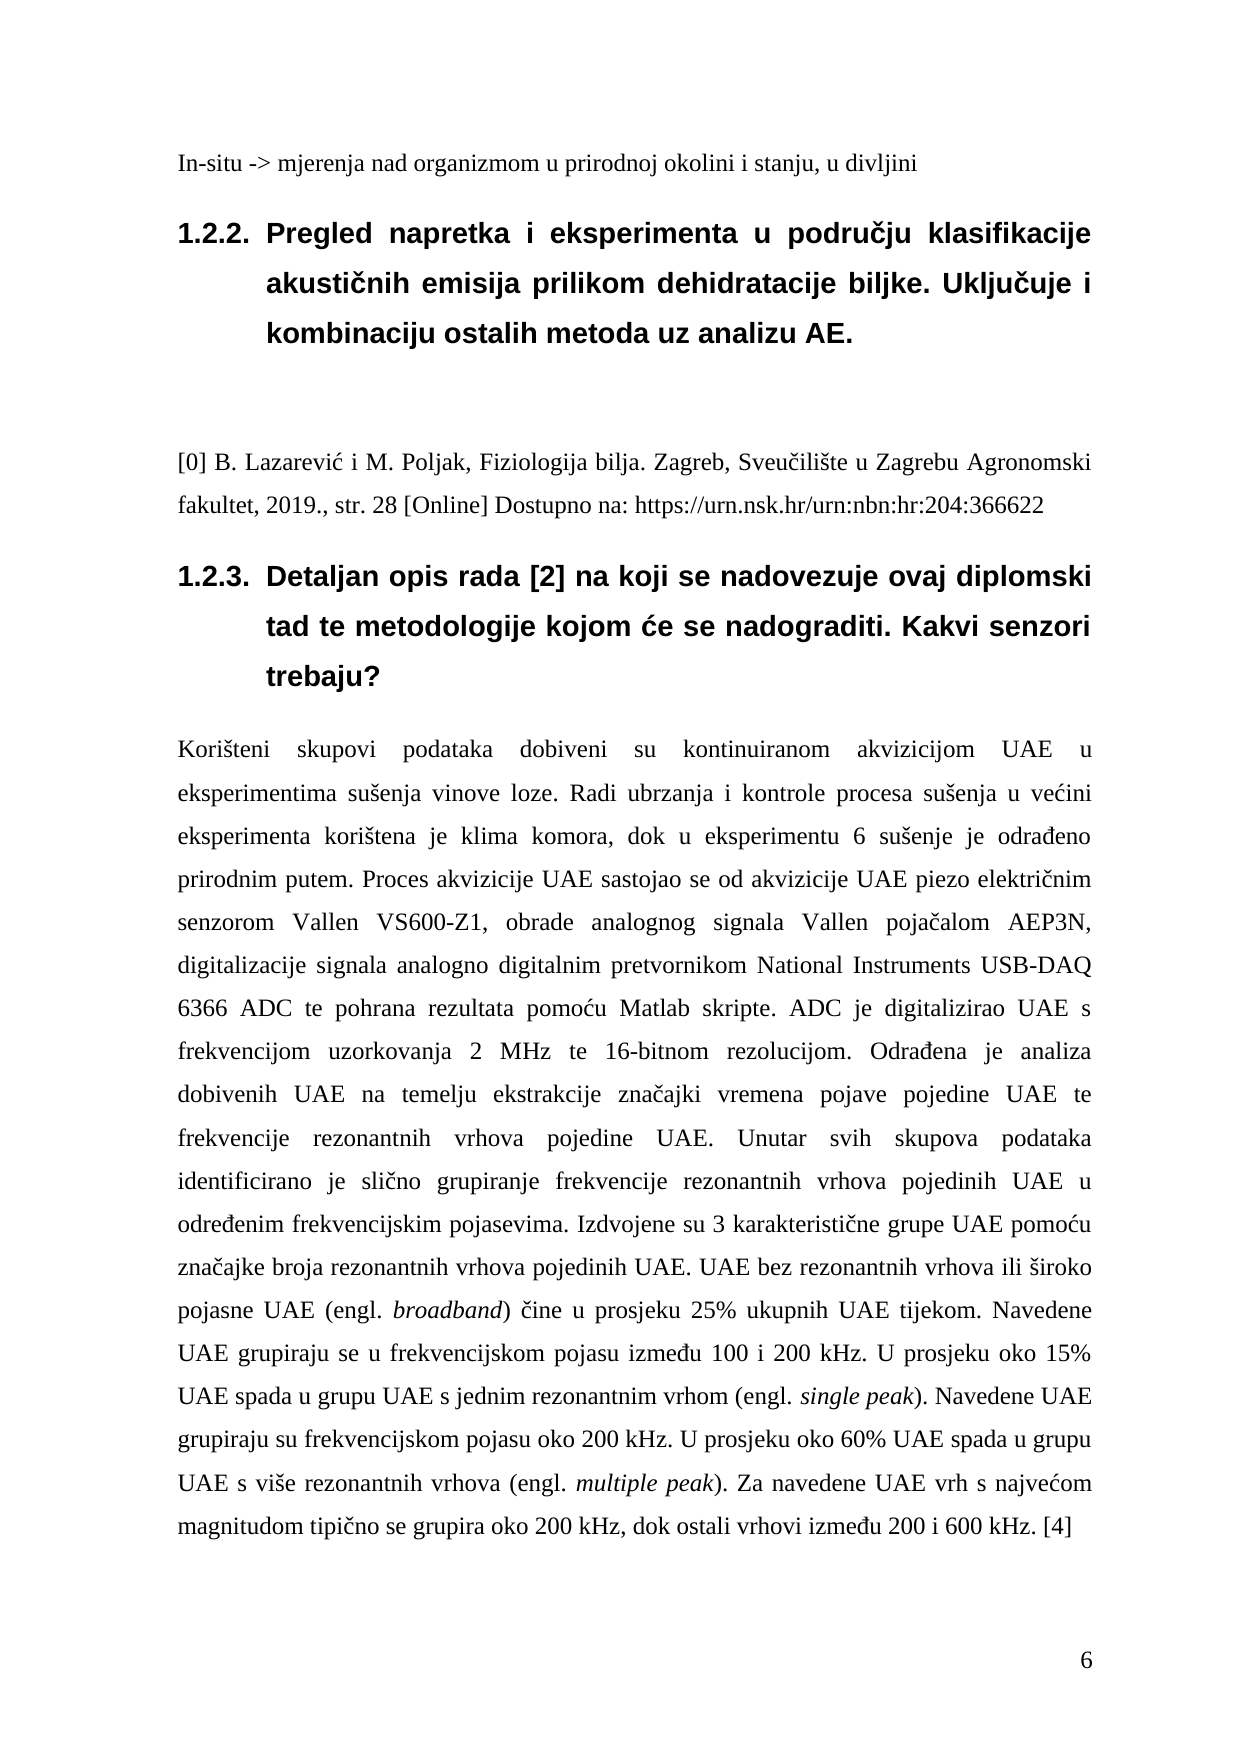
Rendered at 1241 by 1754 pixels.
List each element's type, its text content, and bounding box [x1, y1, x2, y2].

text [1] [177, 447, 1092, 519]
text In-situ -> mjerenja nad organizmom u prirodnoj okolini i stanju, u divljini [177, 148, 1092, 176]
text Korišteni skupovi podataka dobiveni su kontinuiranom akvizicijom UAE u eksperimentima sušenja vinove loze. Radi ubrzanja i kontrole procesa sušenja u većini eksperimenta korištena je klima komora, dok u eksperimentu 6 sušenje je odrađeno prirodnim putem. Proces akvizicije UAE sastojao se od akvizicije UAE piezo električnim senzorom Vallen VS600-Z1, obrade analognog signala Vallen pojačalom AEP3N, digitalizacije signala analogno digitalnim pretvornikom National Instruments USB-DAQ 6366 ADC te pohrana rezultata pomoću Matlab skripte. ADC je digitalizirao UAE s frekvencijom uzorkovanja 2 MHz te 16-bitnom rezolucijom. Odrađena je analiza dobivenih UAE na temelju ekstrakcije značajki vremena pojave pojedine UAE te frekvencije rezonantnih vrhova pojedine UAE. Unutar svih skupova podataka identificirano je slično grupiranje frekvencije rezonantnih vrhova pojedinih UAE u određenim frekvencijskim pojasevima. Izdvojene su 3 karakteristične grupe UAE pomoću značajke broja rezonantnih vrhova pojedinih UAE. UAE bez rezonantnih vrhova ili široko pojasne UAE (engl. broadband) čine u prosjeku 25% ukupnih UAE tijekom. Navedene UAE grupiraju se u frekvencijskom pojasu između 100 i 200 kHz. U prosjeku oko 15% UAE spada u grupu UAE s jednim rezonantnim vrhom (engl. single peak). Navedene UAE grupiraju su frekvencijskom pojasu oko 200 kHz. U prosjeku oko 60% UAE spada u grupu UAE s više rezonantnih vrhova (engl. multiple peak). Za navedene UAE vrh s najvećom magnitudom tipično se grupira oko 200 kHz, dok ostali vrhovi između 200 i 600 kHz. [4] [177, 734, 1092, 1539]
subtitle Detaljan opis rada [2] na koji se nadovezuje ovaj diplomski tad te metodologije kojom će se nadograditi. Kakvi senzori trebaju? [177, 559, 1092, 693]
subtitle Pregled napretka i eksperimenta u području klasifikacije akustičnih emisija prilikom dehidratacije biljke. Uključuje i kombinaciju ostalih metoda uz analizu AE. [177, 216, 1092, 350]
